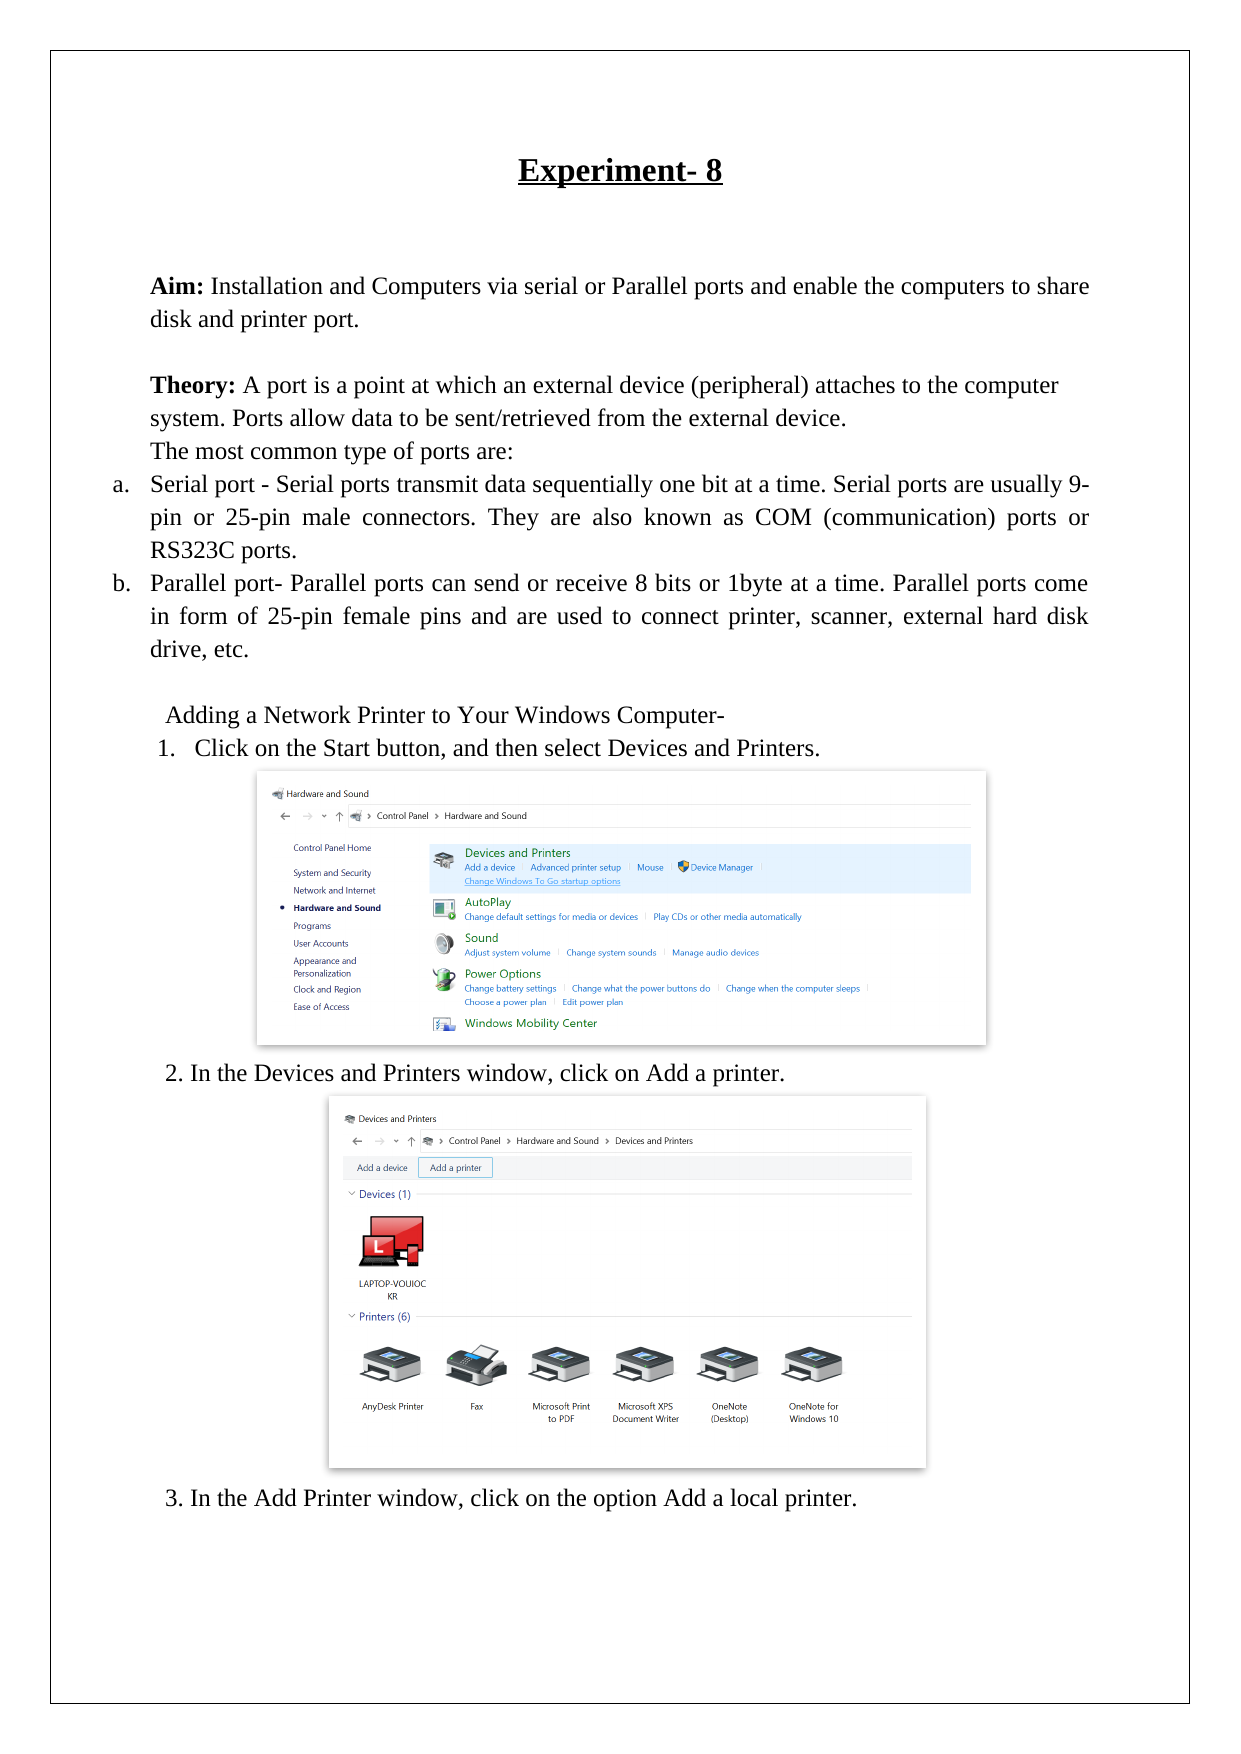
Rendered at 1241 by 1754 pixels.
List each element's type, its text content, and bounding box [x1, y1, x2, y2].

picture [343, 1110, 912, 1454]
list Click on the Start button, and then select Devices and Printers. [157, 733, 1090, 762]
list 2. In the Devices and Printers window, click on Add a printer. [165, 1058, 1090, 1087]
list 3. In the Add Printer window, click on the option Add a local printer. [165, 1483, 1090, 1512]
text Theory: A port is a point at which an external device (peripheral) attaches to the computer system. Ports allow data to be sent/retrieved from the external device. [150, 370, 1090, 432]
text Aim: Installation and Computers via serial or Parallel ports and enable the computers to share disk and printer port. [150, 271, 1090, 333]
subtitle Experiment- 8 [150, 150, 1090, 188]
list Parallel port- Parallel ports can send or receive 8 bits or 1byte at a time. Parallel ports come in form of 25-pin female pins and are used to connect printer, scanner, external hard disk drive, etc. [112, 568, 1090, 663]
list Adding a Network Printer to Your Windows Computer- [165, 700, 1090, 729]
text The most common type of ports are: [150, 436, 1090, 465]
list Serial port - Serial ports transmit data sequentially one bit at a time. Serial ports are usually 9-pin or 25-pin male connectors. They are also known as COM (communication) ports or RS323C ports. [112, 469, 1090, 564]
picture [272, 785, 971, 1031]
